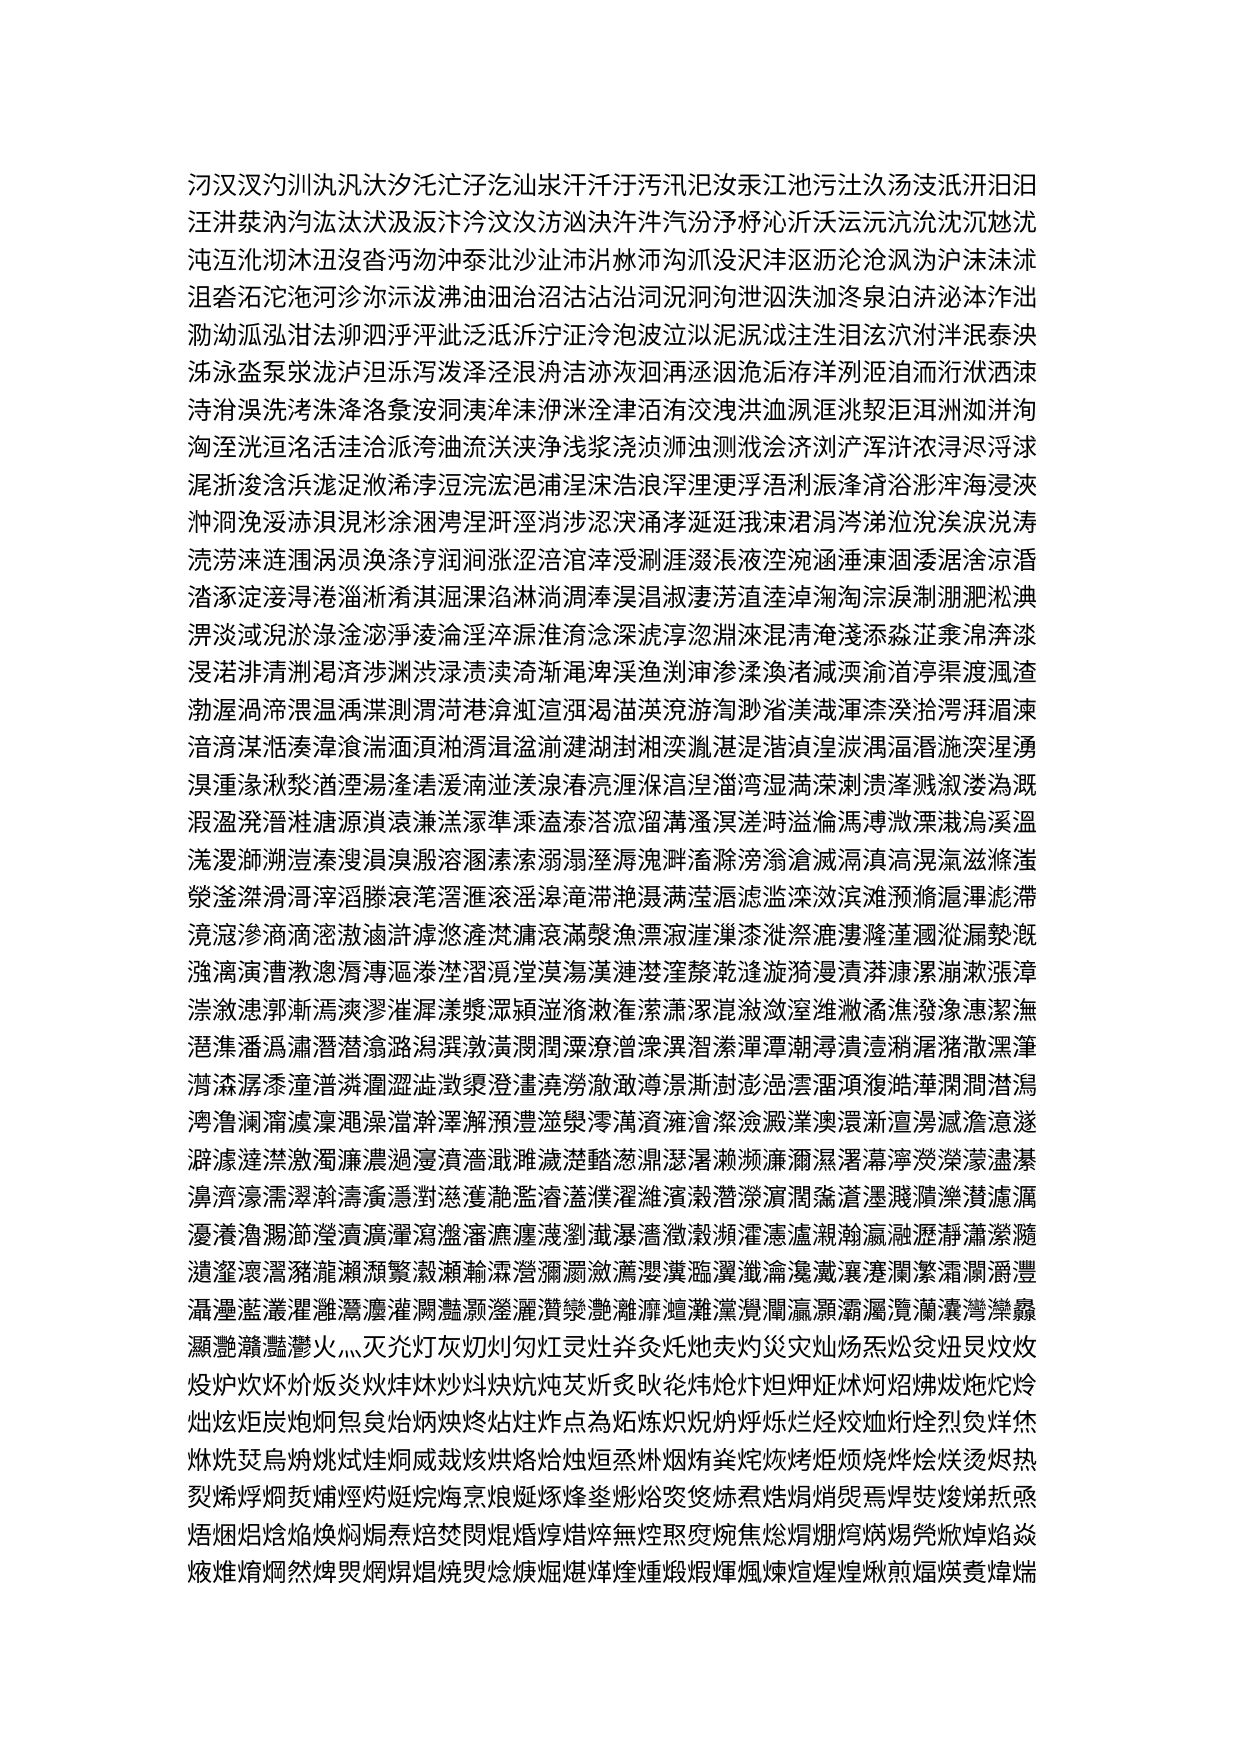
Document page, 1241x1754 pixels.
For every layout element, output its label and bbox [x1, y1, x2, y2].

text [187, 164, 1053, 1589]
